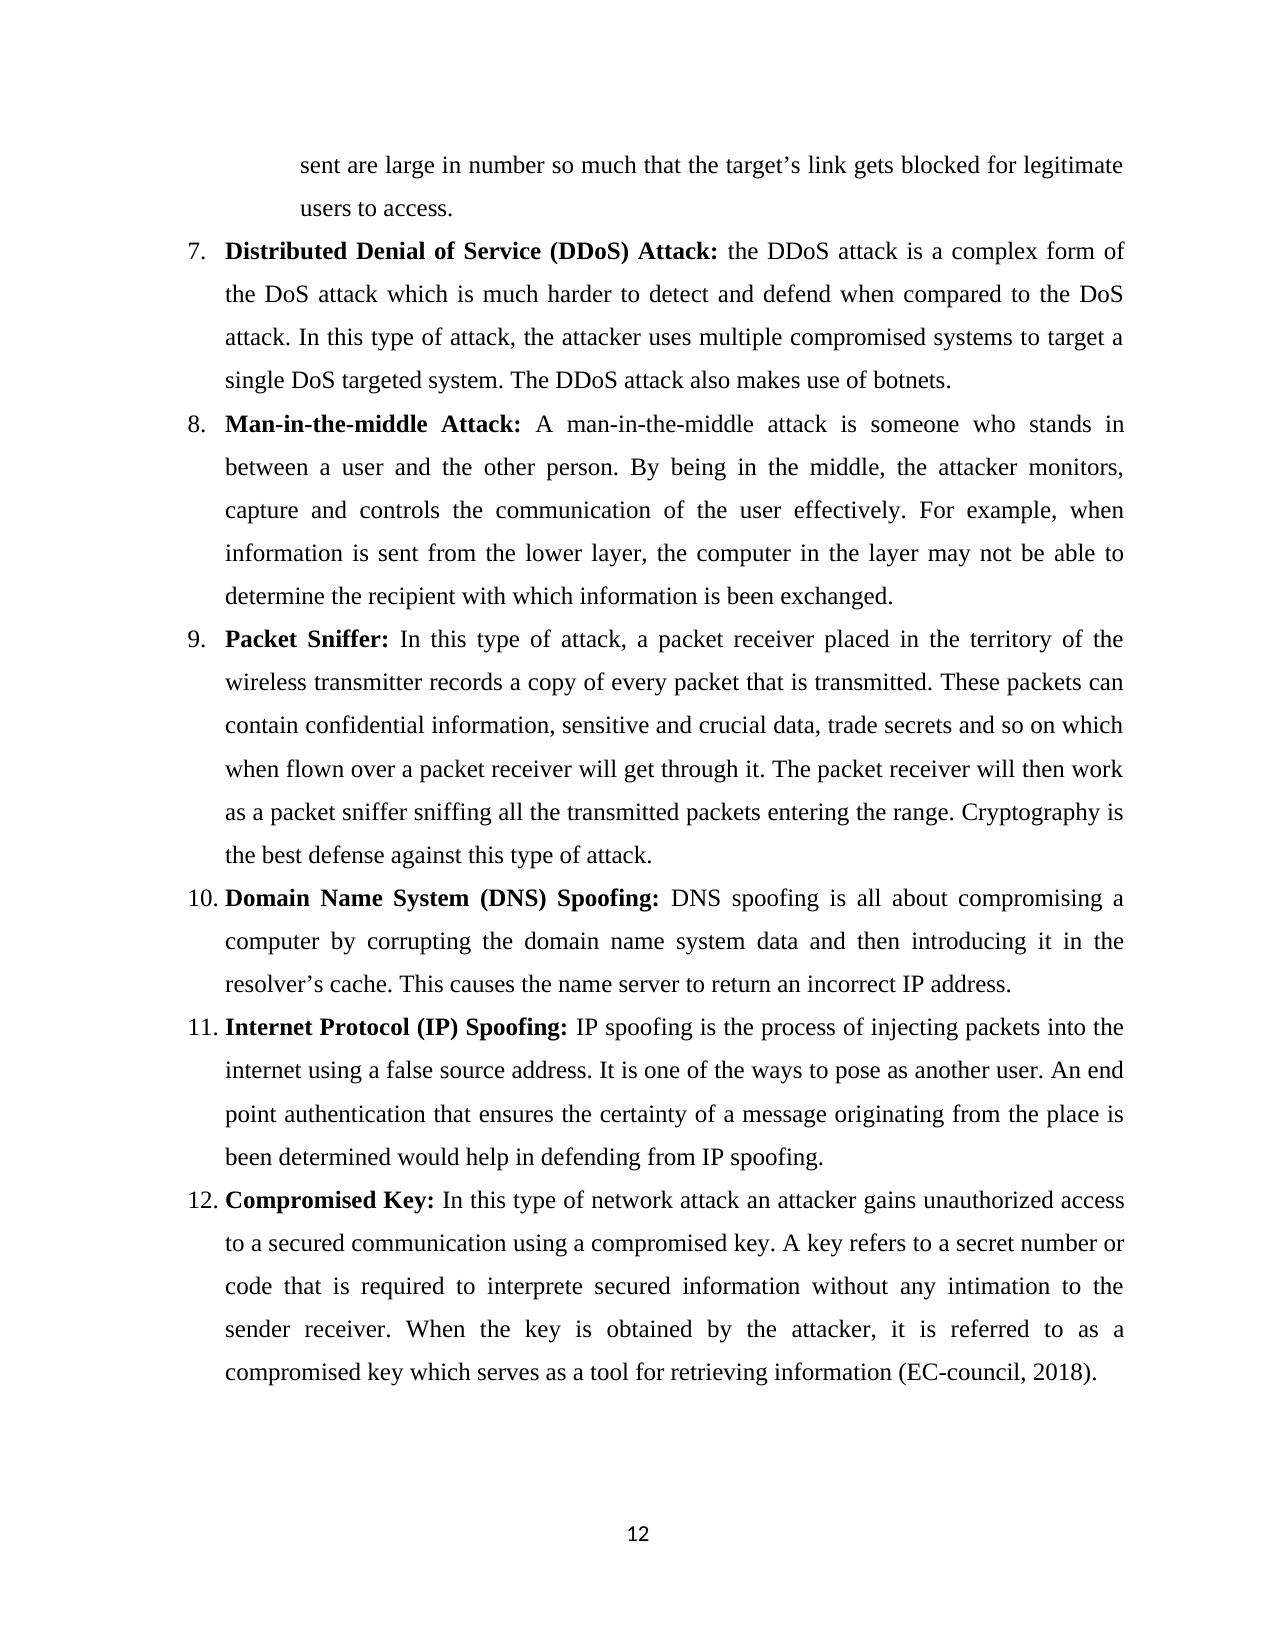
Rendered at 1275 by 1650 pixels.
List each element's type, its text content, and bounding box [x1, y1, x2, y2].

list Distributed Denial of Service (DDoS) Attack: the DDoS attack is a complex form of the DoS attack which is much harder to detect and defend when compared to the DoS attack. In this type of attack, the attacker uses multiple compromised systems to target a single DoS targeted system. The DDoS attack also makes use of botnets. [187, 236, 1125, 394]
list Internet Protocol (IP) Spoofing: IP spoofing is the process of injecting packets into the internet using a false source address. It is one of the ways to pose as another user. An end point authentication that ensures the certainty of a message originating from the place is been determined would help in defending from IP spoofing. [187, 1012, 1125, 1171]
list Compromised Key: In this type of network attack an attacker gains unauthorized access to a secured communication using a compromised key. A key refers to a secret number or code that is required to interprete secured information without any intimation to the sender receiver. When the key is obtained by the attacker, it is referred to as a compromised key which serves as a tool for retrieving information (EC-council, 2018). [187, 1185, 1125, 1386]
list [262, 150, 1125, 222]
list Man-in-the-middle Attack: A man-in-the-middle attack is someone who stands in between a user and the other person. By being in the middle, the attacker monitors, capture and controls the communication of the user effectively. For example, when information is sent from the lower layer, the computer in the layer may not be able to determine the recipient with which information is been exchanged. [187, 409, 1125, 610]
list Domain Name System (DNS) Spoofing: DNS spoofing is all about compromising a computer by corrupting the domain name system data and then introducing it in the resolver’s cache. This causes the name server to return an incorrect IP address. [187, 883, 1125, 998]
list Packet Sniffer: In this type of attack, a packet receiver placed in the territory of the wireless transmitter records a copy of every packet that is transmitted. These packets can contain confidential information, sensitive and crucial data, trade secrets and so on which when flown over a packet receiver will get through it. The packet receiver will then work as a packet sniffer sniffing all the transmitted packets entering the range. Cryptography is the best defense against this type of attack. [187, 624, 1125, 869]
